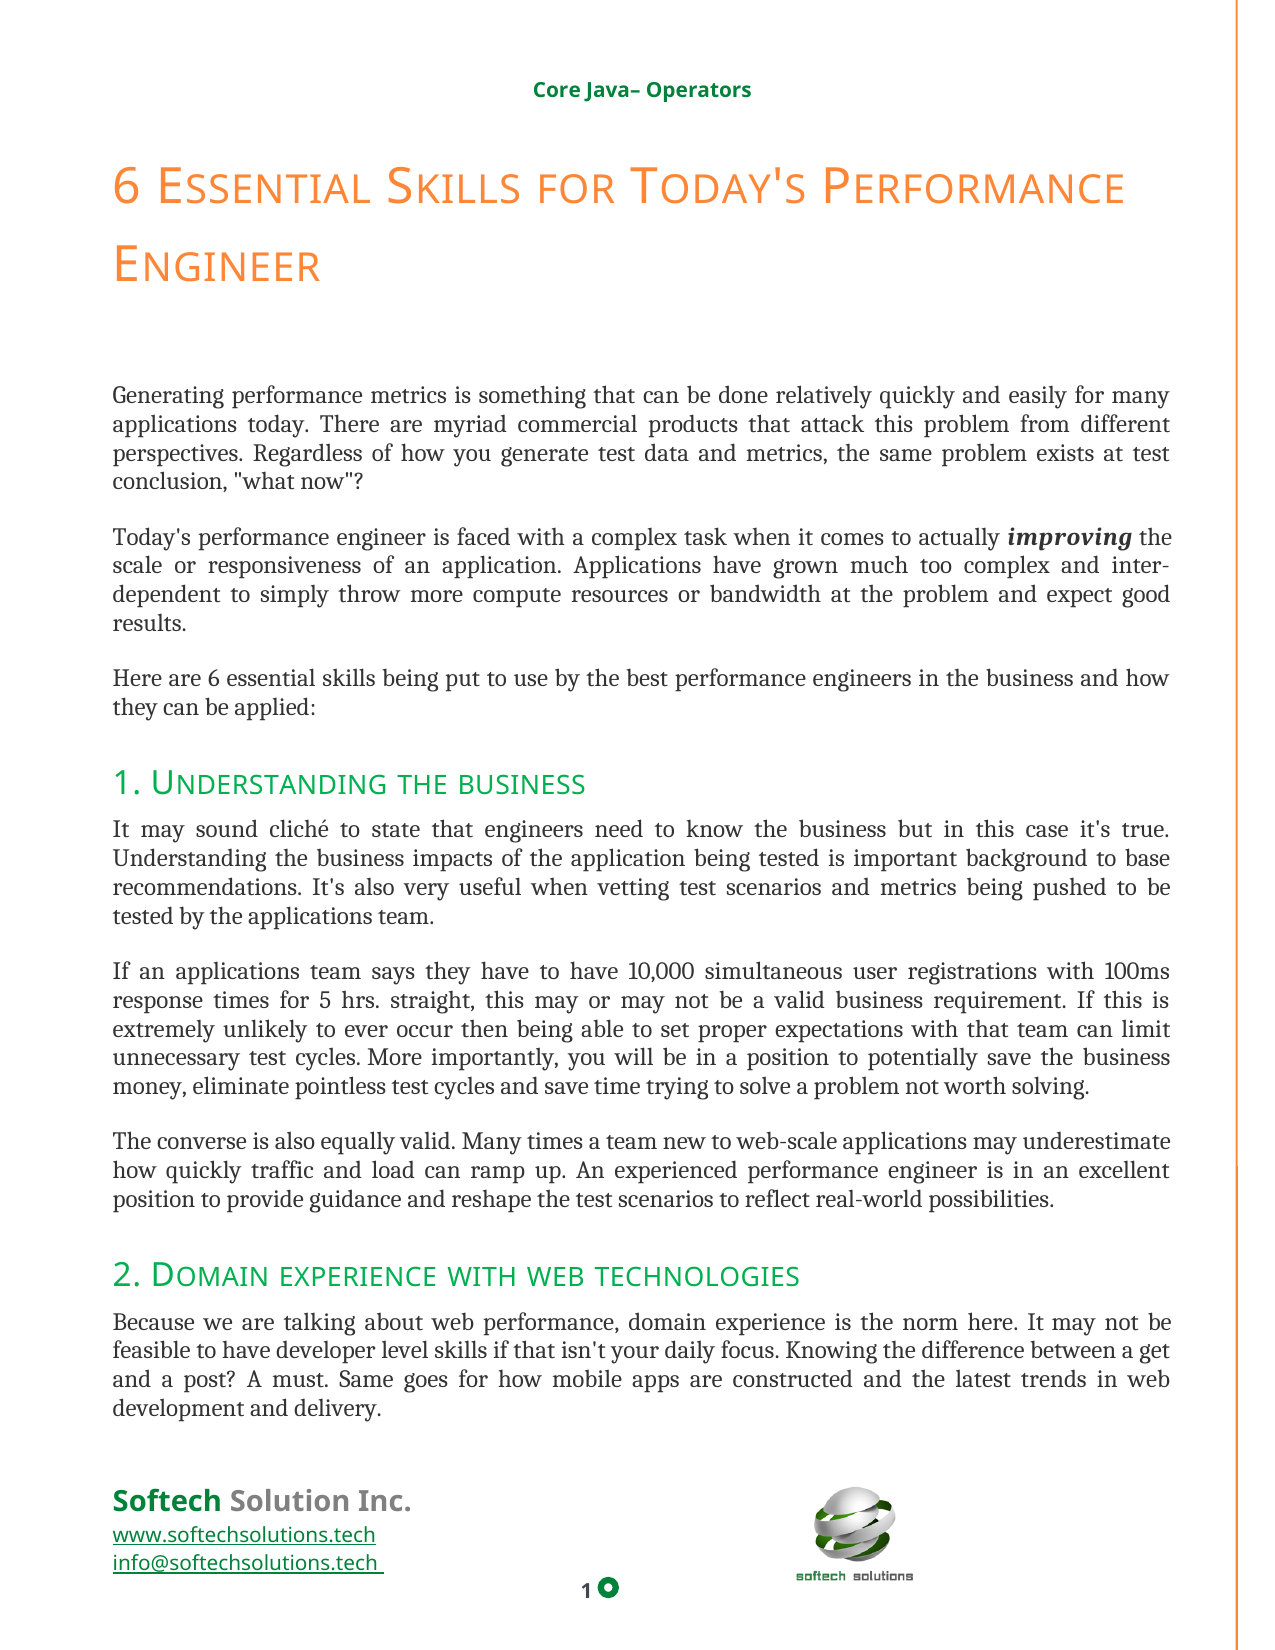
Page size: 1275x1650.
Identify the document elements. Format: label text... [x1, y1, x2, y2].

text It may sound cliché to state that engineers need to know the business but in this case it's true. Understanding the business impacts of the application being tested is important background to base recommendations. It's also very useful when vetting test scenarios and metrics being pushed to be tested by the applications team. [112, 815, 1172, 930]
text Today's performance engineer is faced with a complex task when it comes to actually improving the scale or responsiveness of an application. Applications have grown much too complex and inter-dependent to simply throw more compute resources or bandwidth at the problem and expect good results. [112, 522, 1172, 637]
picture [765, 1477, 939, 1604]
text Here are 6 essential skills being put to use by the best performance engineers in the business and how they can be applied: [112, 664, 1172, 722]
subtitle 1. Understanding the business [112, 759, 1172, 804]
subtitle 2. Domain experience with web technologies [112, 1251, 1172, 1296]
text Generating performance metrics is something that can be done relatively quickly and easily for many applications today. There are myriad commercial products that attack this problem from different perspectives. Regardless of how you generate test data and metrics, the same problem exists at test conclusion, "what now"? [112, 381, 1172, 496]
text The converse is also equally valid. Many times a team new to web-scale applications may underestimate how quickly traffic and load can ramp up. An experienced performance engineer is in an excellent position to provide guidance and reshape the test scenarios to reflect real-world possibilities. [112, 1127, 1172, 1213]
text Because we are talking about web performance, domain experience is the norm here. It may not be feasible to have developer level skills if that isn't your daily focus. Knowing the difference between a get and a post? A must. Same goes for how mobile apps are constructed and the latest trends in web development and delivery. [112, 1307, 1172, 1422]
text If an applications team says they have to have 10,000 simultaneous user registrations with 100ms response times for 5 hrs. straight, this may or may not be a valid business requirement. If this is extremely unlikely to ever occur then being able to set proper expectations with that team can limit unnecessary test cycles. More importantly, you will be in a position to potentially save the business money, eliminate pointless test cycles and save time trying to solve a problem not worth solving. [112, 957, 1172, 1101]
